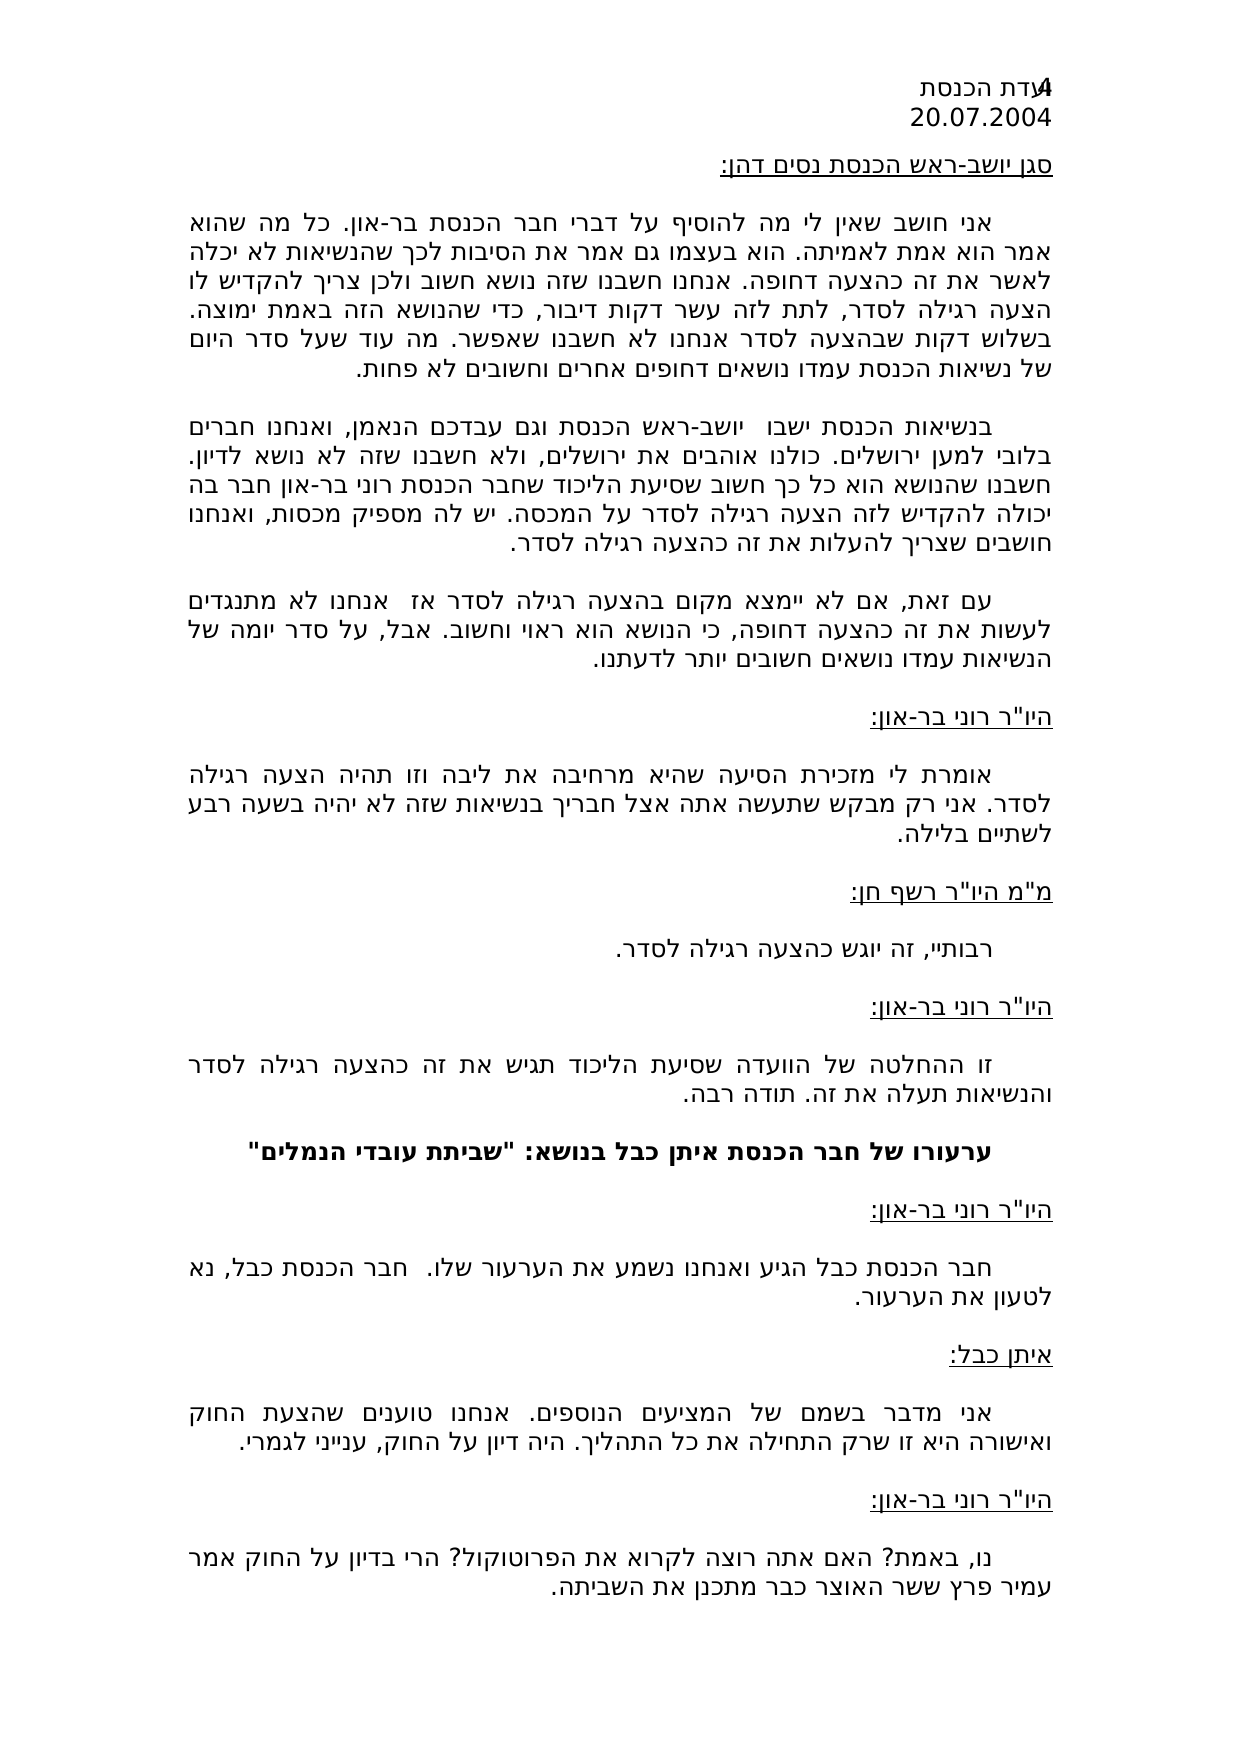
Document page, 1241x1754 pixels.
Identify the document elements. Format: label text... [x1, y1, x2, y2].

text ערעורו של חבר הכנסת איתן כבל בנושא: "שביתת עובדי הנמלים" [187, 1137, 1053, 1167]
text איתן כבל: [187, 1340, 1053, 1369]
text עם זאת, אם לא יימצא מקום בהצעה רגילה לסדר אז אנחנו לא מתנגדים לעשות את זה כהצעה דחופה, כי הנושא הוא ראוי וחשוב. אבל, על סדר יומה של הנשיאות עמדו נושאים חשובים יותר לדעתנו. [187, 586, 1053, 674]
text בנשיאות הכנסת ישבו יושב-ראש הכנסת וגם עבדכם הנאמן, ואנחנו חברים בלובי למען ירושלים. כולנו אוהבים את ירושלים, ולא חשבנו שזה לא נושא לדיון. חשבנו שהנושא הוא כל כך חשוב שסיעת הליכוד שחבר הכנסת רוני בר-און חבר בה יכולה להקדיש לזה הצעה רגילה לסדר על המכסה. יש לה מספיק מכסות, ואנחנו חושבים שצריך להעלות את זה כהצעה רגילה לסדר. [187, 412, 1053, 557]
text רבותיי, זה יוגש כהצעה רגילה לסדר. [187, 934, 1053, 964]
text אומרת לי מזכירת הסיעה שהיא מרחיבה את ליבה וזו תהיה הצעה רגילה לסדר. אני רק מבקש שתעשה אתה אצל חבריך בנשיאות שזה לא יהיה בשעה רבע לשתיים בלילה. [187, 760, 1053, 848]
text היו"ר רוני בר-און: [187, 1485, 1053, 1514]
text אני חושב שאין לי מה להוסיף על דברי חבר הכנסת בר-און. כל מה שהוא אמר הוא אמת לאמיתה. הוא בעצמו גם אמר את הסיבות לכך שהנשיאות לא יכלה לאשר את זה כהצעה דחופה. אנחנו חשבנו שזה נושא חשוב ולכן צריך להקדיש לו הצעה רגילה לסדר, לתת לזה עשר דקות דיבור, כדי שהנושא הזה באמת ימוצה. בשלוש דקות שבהצעה לסדר אנחנו לא חשבנו שאפשר. מה עוד שעל סדר היום של נשיאות הכנסת עמדו נושאים דחופים אחרים וחשובים לא פחות. [187, 208, 1053, 383]
text היו"ר רוני בר-און: [187, 1195, 1053, 1224]
text אני מדבר בשמם של המציעים הנוספים. אנחנו טוענים שהצעת החוק ואישורה היא זו שרק התחילה את כל התהליך. היה דיון על החוק, ענייני לגמרי. [187, 1398, 1053, 1457]
text חבר הכנסת כבל הגיע ואנחנו נשמע את הערעור שלו. חבר הכנסת כבל, נא לטעון את הערעור. [187, 1253, 1053, 1312]
text היו"ר רוני בר-און: [187, 702, 1053, 732]
text מ"מ היו"ר רשף חן: [187, 877, 1053, 906]
text נו, באמת? האם אתה רוצה לקרוא את הפרוטוקול? הרי בדיון על החוק אמר עמיר פרץ ששר האוצר כבר מתכנן את השביתה. [187, 1543, 1053, 1602]
text סגן יושב-ראש הכנסת נסים דהן: [187, 150, 1053, 179]
text היו"ר רוני בר-און: [187, 992, 1053, 1022]
text זו ההחלטה של הוועדה שסיעת הליכוד תגיש את זה כהצעה רגילה לסדר והנשיאות תעלה את זה. תודה רבה. [187, 1050, 1053, 1109]
